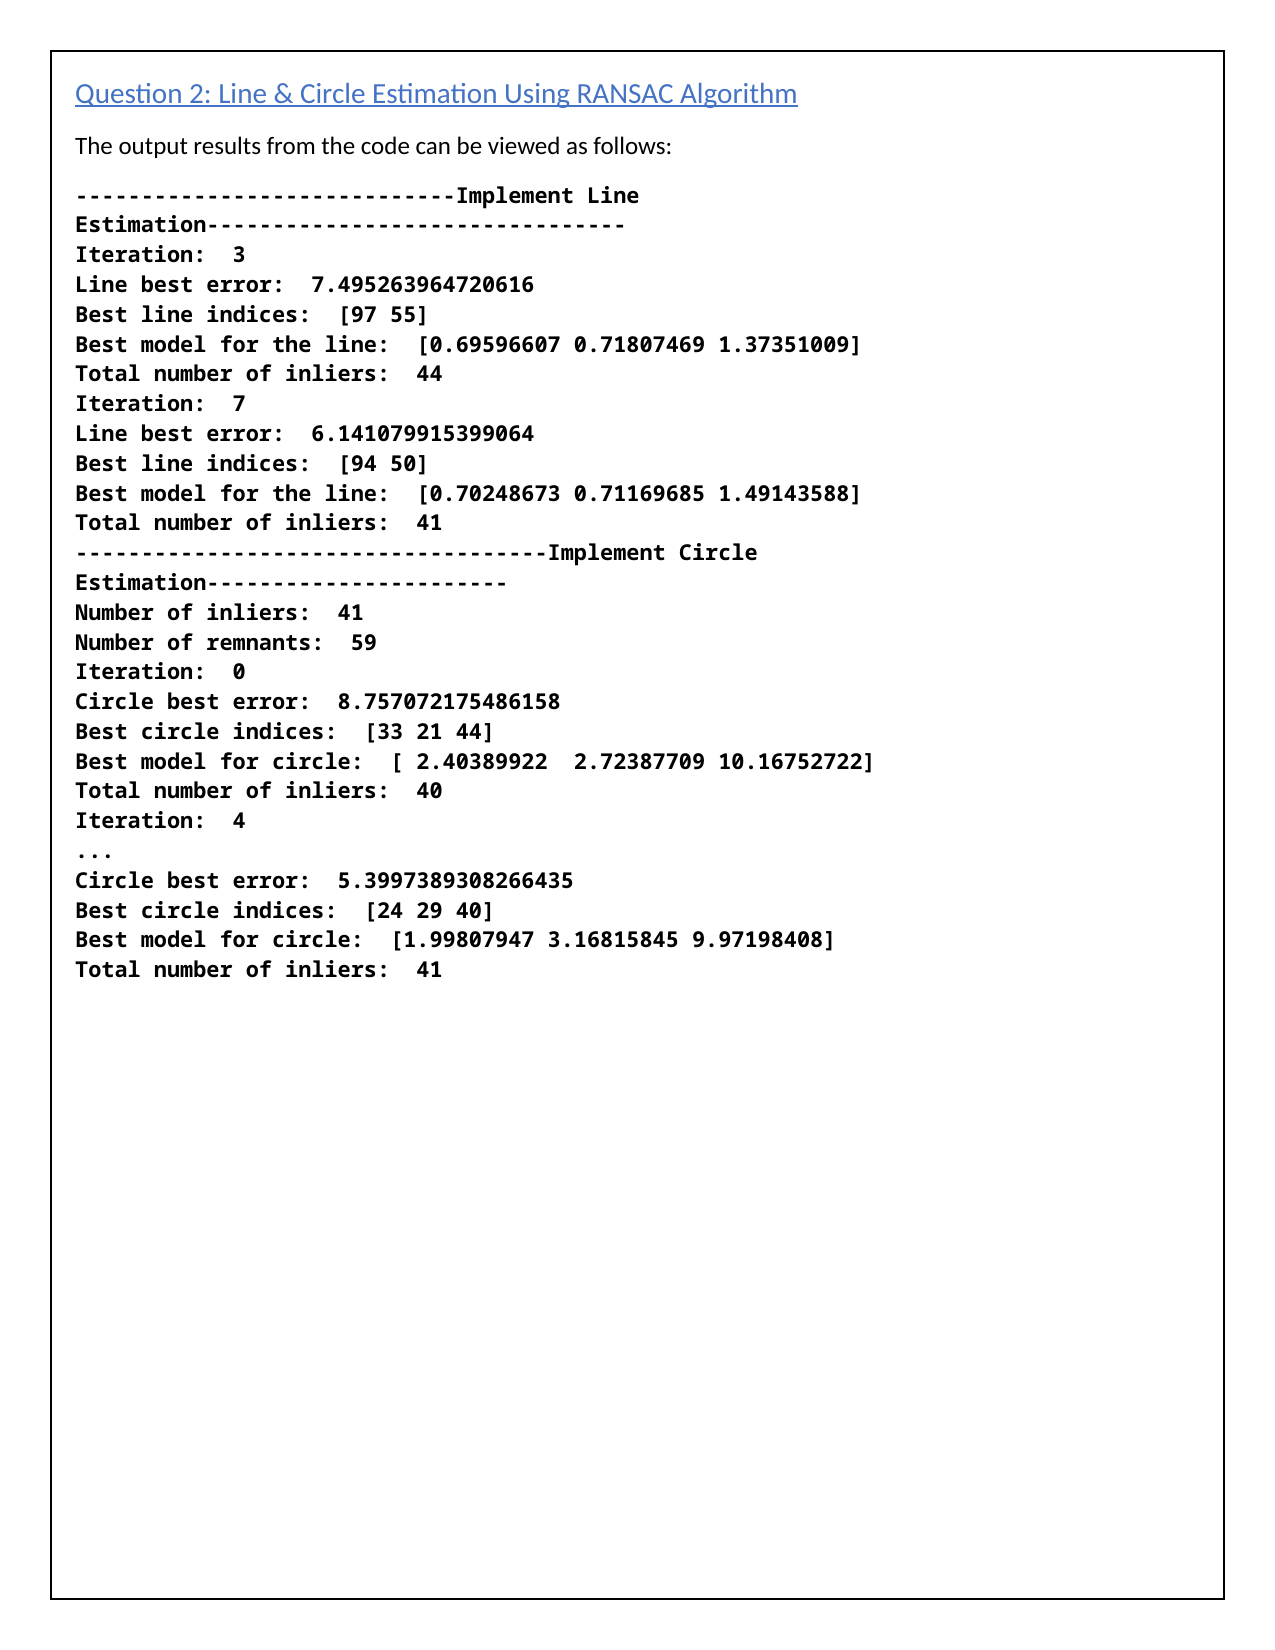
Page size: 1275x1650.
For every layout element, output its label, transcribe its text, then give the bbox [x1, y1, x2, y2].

text Best line indices: [97 55] [75, 299, 1200, 329]
text Best circle indices: [33 21 44] [75, 716, 1200, 746]
text Iteration: 0 [75, 656, 1200, 686]
text ------------------------------------Implement Circle Estimation----------------------- [75, 537, 1200, 597]
text Question 2: Line & Circle Estimation Using RANSAC Algorithm [75, 75, 1200, 111]
text Total number of inliers: 44 [75, 358, 1200, 388]
text Total number of inliers: 41 [75, 954, 1200, 984]
text Best circle indices: [24 29 40] [75, 895, 1200, 924]
text ... [75, 835, 1200, 865]
text Best line indices: [94 50] [75, 448, 1200, 478]
text Total number of inliers: 41 [75, 507, 1200, 537]
text Best model for the line: [0.69596607 0.71807469 1.37351009] [75, 329, 1200, 358]
text Number of remnants: 59 [75, 627, 1200, 656]
text Total number of inliers: 40 [75, 776, 1200, 805]
text Number of inliers: 41 [75, 597, 1200, 627]
text Best model for the line: [0.70248673 0.71169685 1.49143588] [75, 478, 1200, 507]
text Line best error: 7.495263964720616 [75, 269, 1200, 299]
text Line best error: 6.141079915399064 [75, 418, 1200, 448]
text The output results from the code can be viewed as follows: [75, 130, 1200, 161]
text Iteration: 7 [75, 388, 1200, 418]
text Circle best error: 5.3997389308266435 [75, 865, 1200, 895]
text Circle best error: 8.757072175486158 [75, 686, 1200, 716]
text Iteration: 3 [75, 239, 1200, 269]
text Best model for circle: [ 2.40389922 2.72387709 10.16752722] [75, 746, 1200, 776]
text Best model for circle: [1.99807947 3.16815845 9.97198408] [75, 924, 1200, 954]
text Iteration: 4 [75, 805, 1200, 835]
text -----------------------------Implement Line Estimation-------------------------------- [75, 180, 1200, 239]
